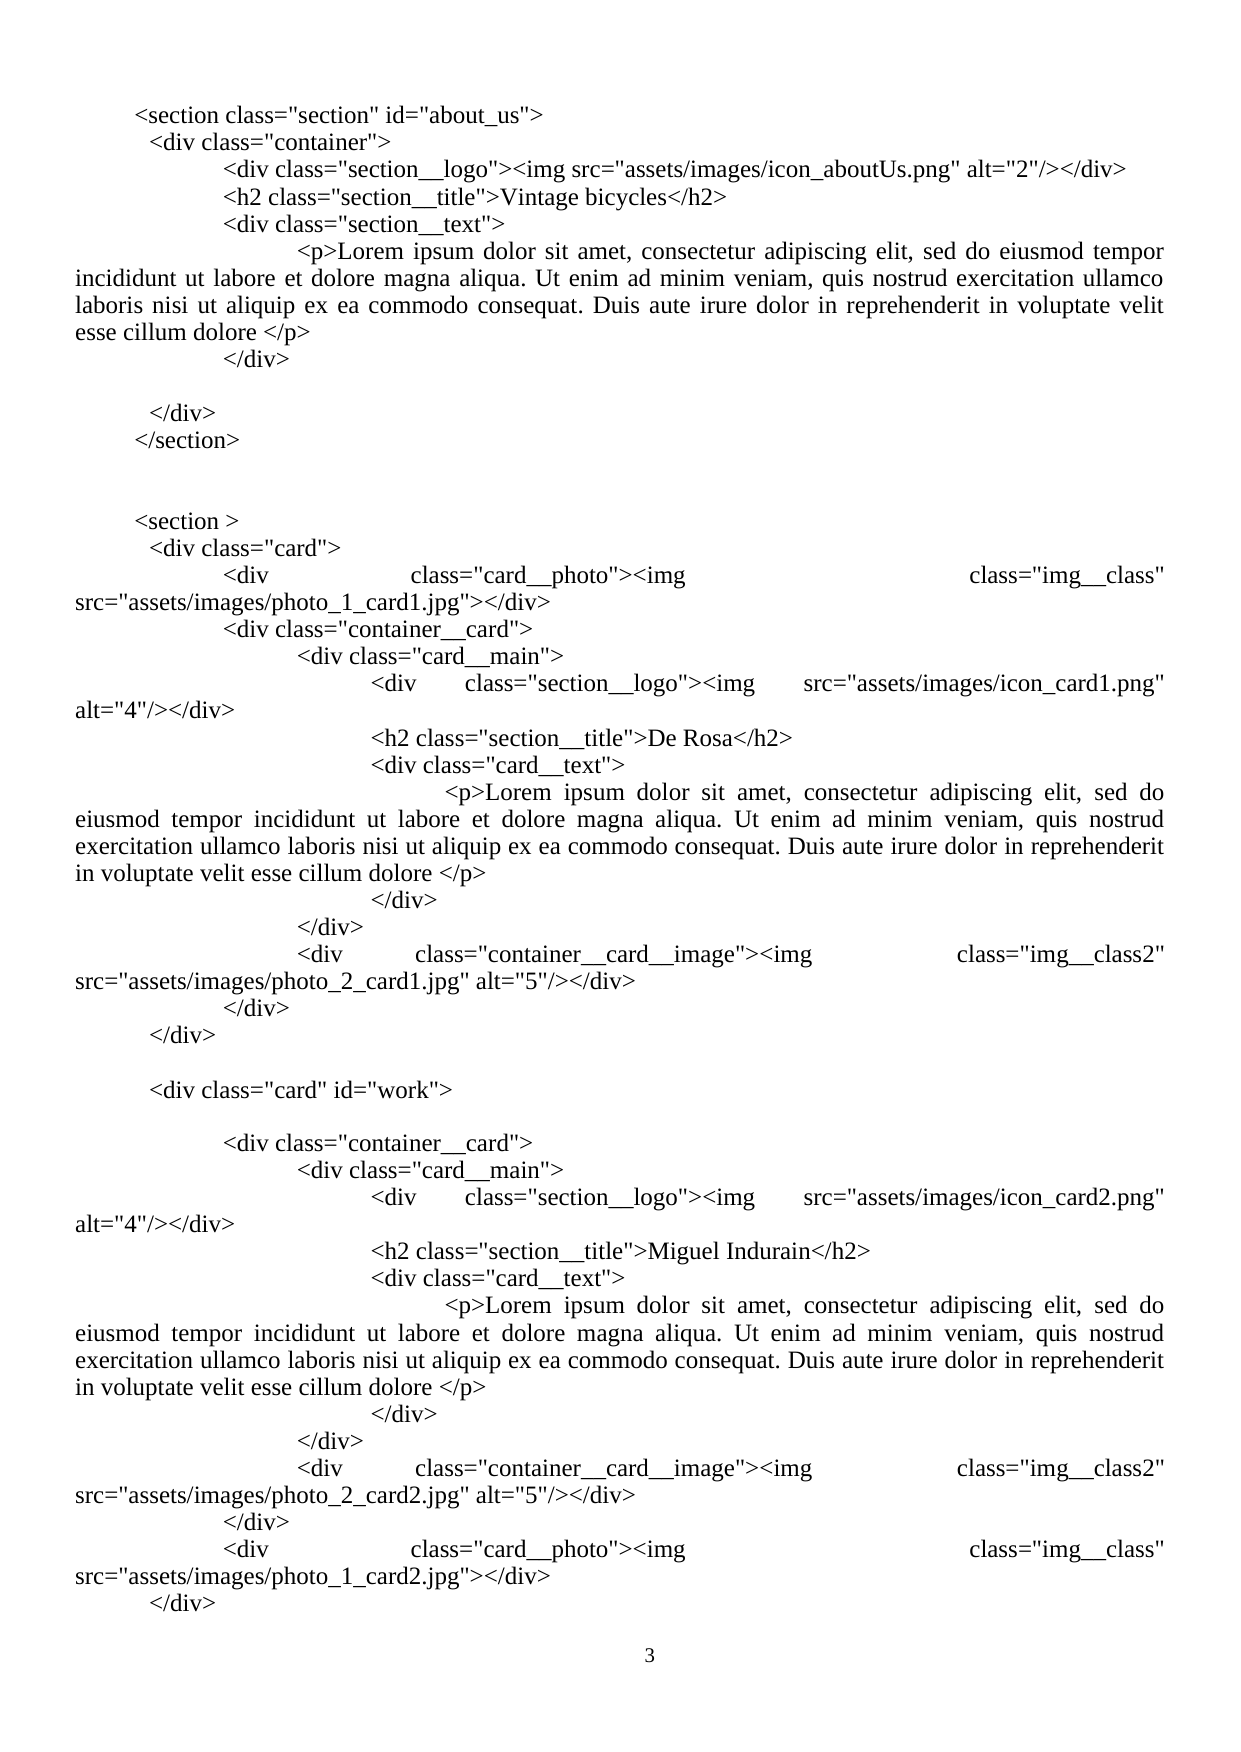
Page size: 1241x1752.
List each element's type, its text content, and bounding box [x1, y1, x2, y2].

text <h2 class="section__title">De Rosa</h2> [75, 724, 1165, 751]
text </div> [75, 1022, 1165, 1049]
text <div class="container__card"> [75, 616, 1165, 643]
text <div class="card__text"> [75, 751, 1165, 778]
text <div class="container__card"> [75, 1130, 1165, 1157]
text <div class="card"> [75, 535, 1165, 562]
text <div class="section__text"> [75, 210, 1165, 237]
text <div class="card__text"> [75, 1265, 1165, 1292]
text <div class="container__card__image"><img class="img__class2" src="assets/images/photo_2_card1.jpg" alt="5"/></div> [75, 941, 1165, 995]
text <div class="card__main"> [75, 643, 1165, 670]
text <div class="section__logo"><img src="assets/images/icon_card2.png" alt="4"/></div> [75, 1184, 1165, 1238]
text <div class="container"> [75, 129, 1165, 156]
text <div class="card__photo"><img class="img__class" src="assets/images/photo_1_card2.jpg"></div> [75, 1536, 1165, 1590]
text </div> [75, 887, 1165, 914]
text </div> [75, 995, 1165, 1022]
text </div> [75, 914, 1165, 941]
text </section> [75, 426, 1165, 453]
text <div class="card__main"> [75, 1157, 1165, 1184]
text <h2 class="section__title">Miguel Indurain</h2> [75, 1238, 1165, 1265]
text </div> [75, 1590, 1165, 1617]
text </div> [75, 1509, 1165, 1536]
text <h2 class="section__title">Vintage bicycles</h2> [75, 183, 1165, 210]
text </div> [75, 1401, 1165, 1428]
text </div> [75, 399, 1165, 426]
text <div class="card__photo"><img class="img__class" src="assets/images/photo_1_card1.jpg"></div> [75, 562, 1165, 616]
text <section class="section" id="about_us"> [75, 102, 1165, 129]
text </div> [75, 346, 1165, 373]
text <div class="section__logo"><img src="assets/images/icon_aboutUs.png" alt="2"/></div> [75, 156, 1165, 183]
text <div class="section__logo"><img src="assets/images/icon_card1.png" alt="4"/></div> [75, 670, 1165, 724]
text <div class="card" id="work"> [75, 1076, 1165, 1103]
text </div> [75, 1428, 1165, 1455]
text <section > [75, 508, 1165, 535]
text <div class="container__card__image"><img class="img__class2" src="assets/images/photo_2_card2.jpg" alt="5"/></div> [75, 1455, 1165, 1509]
